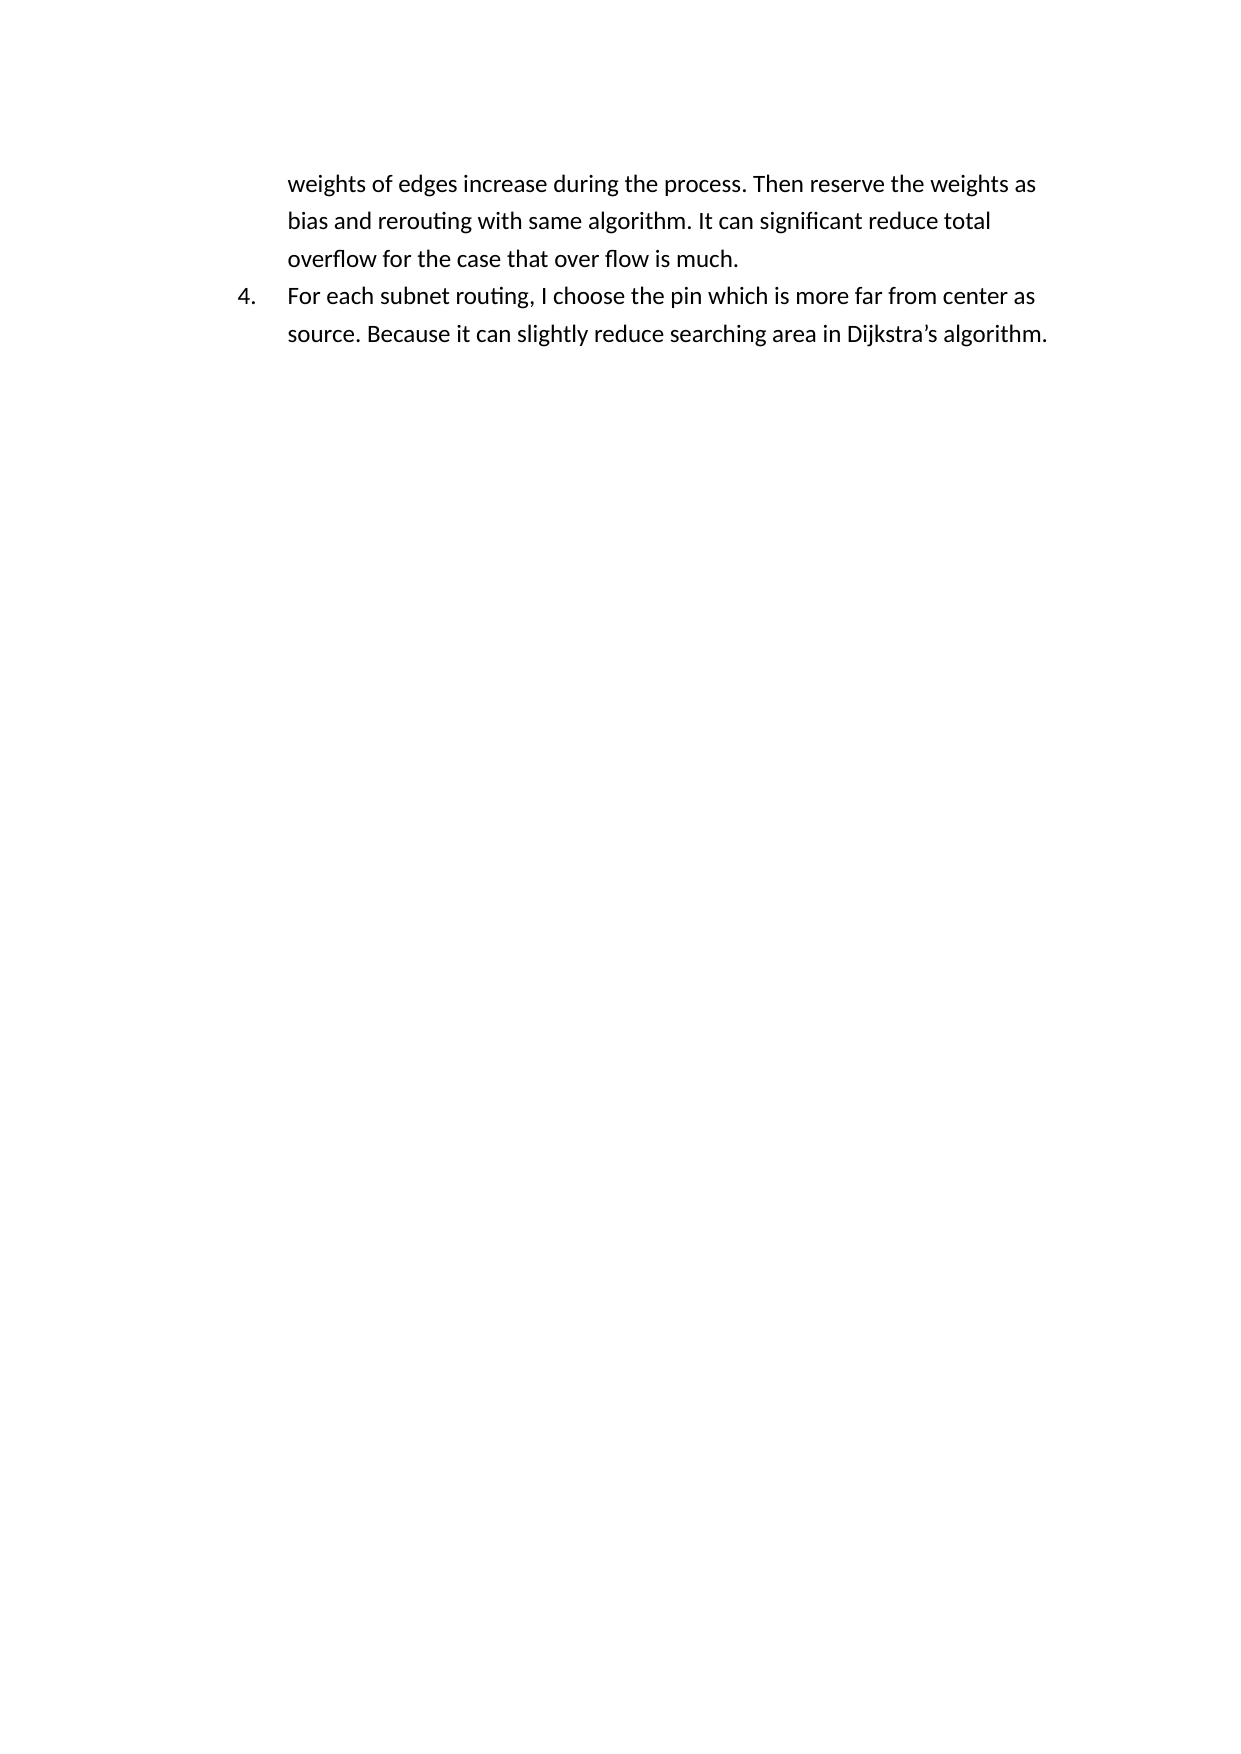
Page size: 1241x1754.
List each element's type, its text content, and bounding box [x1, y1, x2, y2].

list For each subnet routing, I choose the pin which is more far from center as source. Because it can slightly reduce searching area in Dijkstra’s algorithm. [237, 277, 1053, 352]
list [237, 164, 1053, 277]
